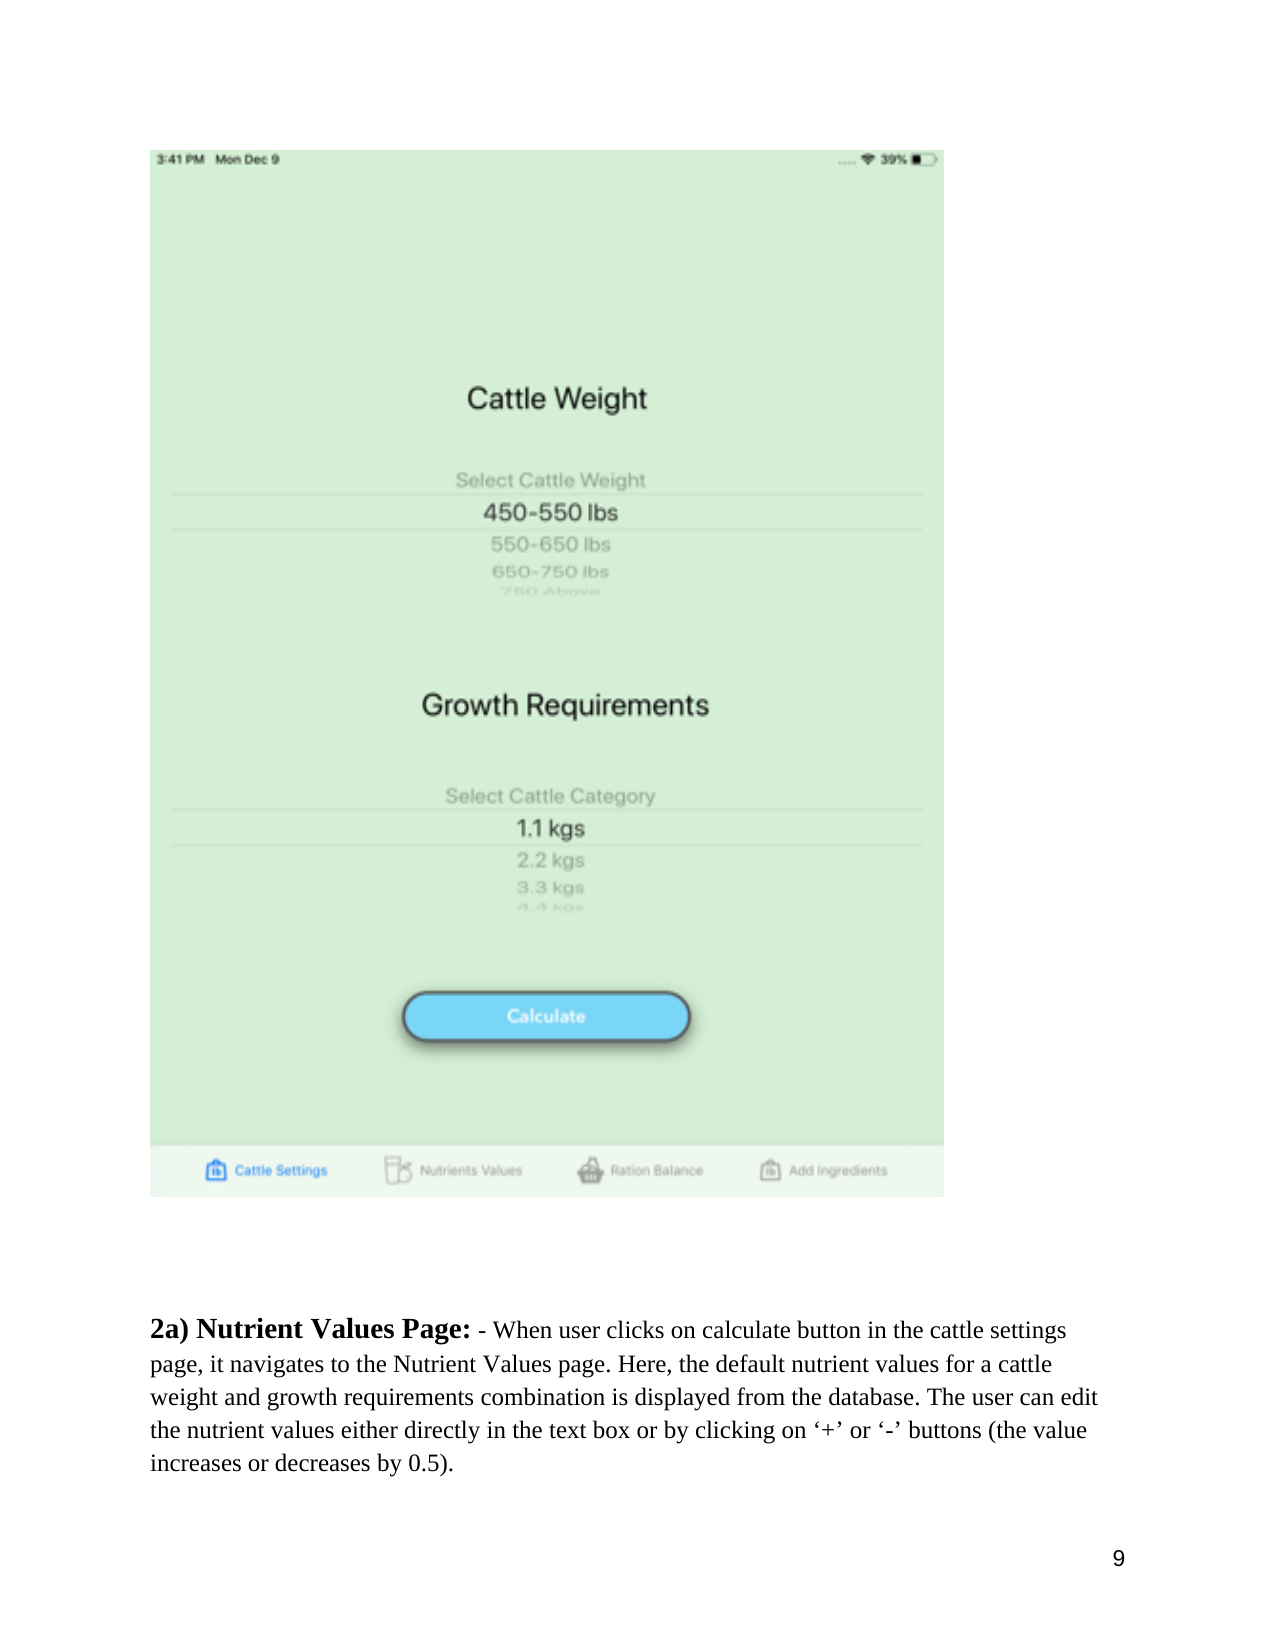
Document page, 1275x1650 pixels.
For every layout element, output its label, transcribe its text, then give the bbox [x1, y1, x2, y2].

text 2a) Nutrient Values Page: - When user clicks on calculate button in the cattle settings page, it navigates to the Nutrient Values page. Here, the default nutrient values for a cattle weight and growth requirements combination is displayed from the database. The user can edit the nutrient values either directly in the text box or by clicking on ‘+’ or ‘-’ buttons (the value increases or decreases by 0.5). [150, 1311, 1125, 1476]
picture [150, 150, 944, 1197]
